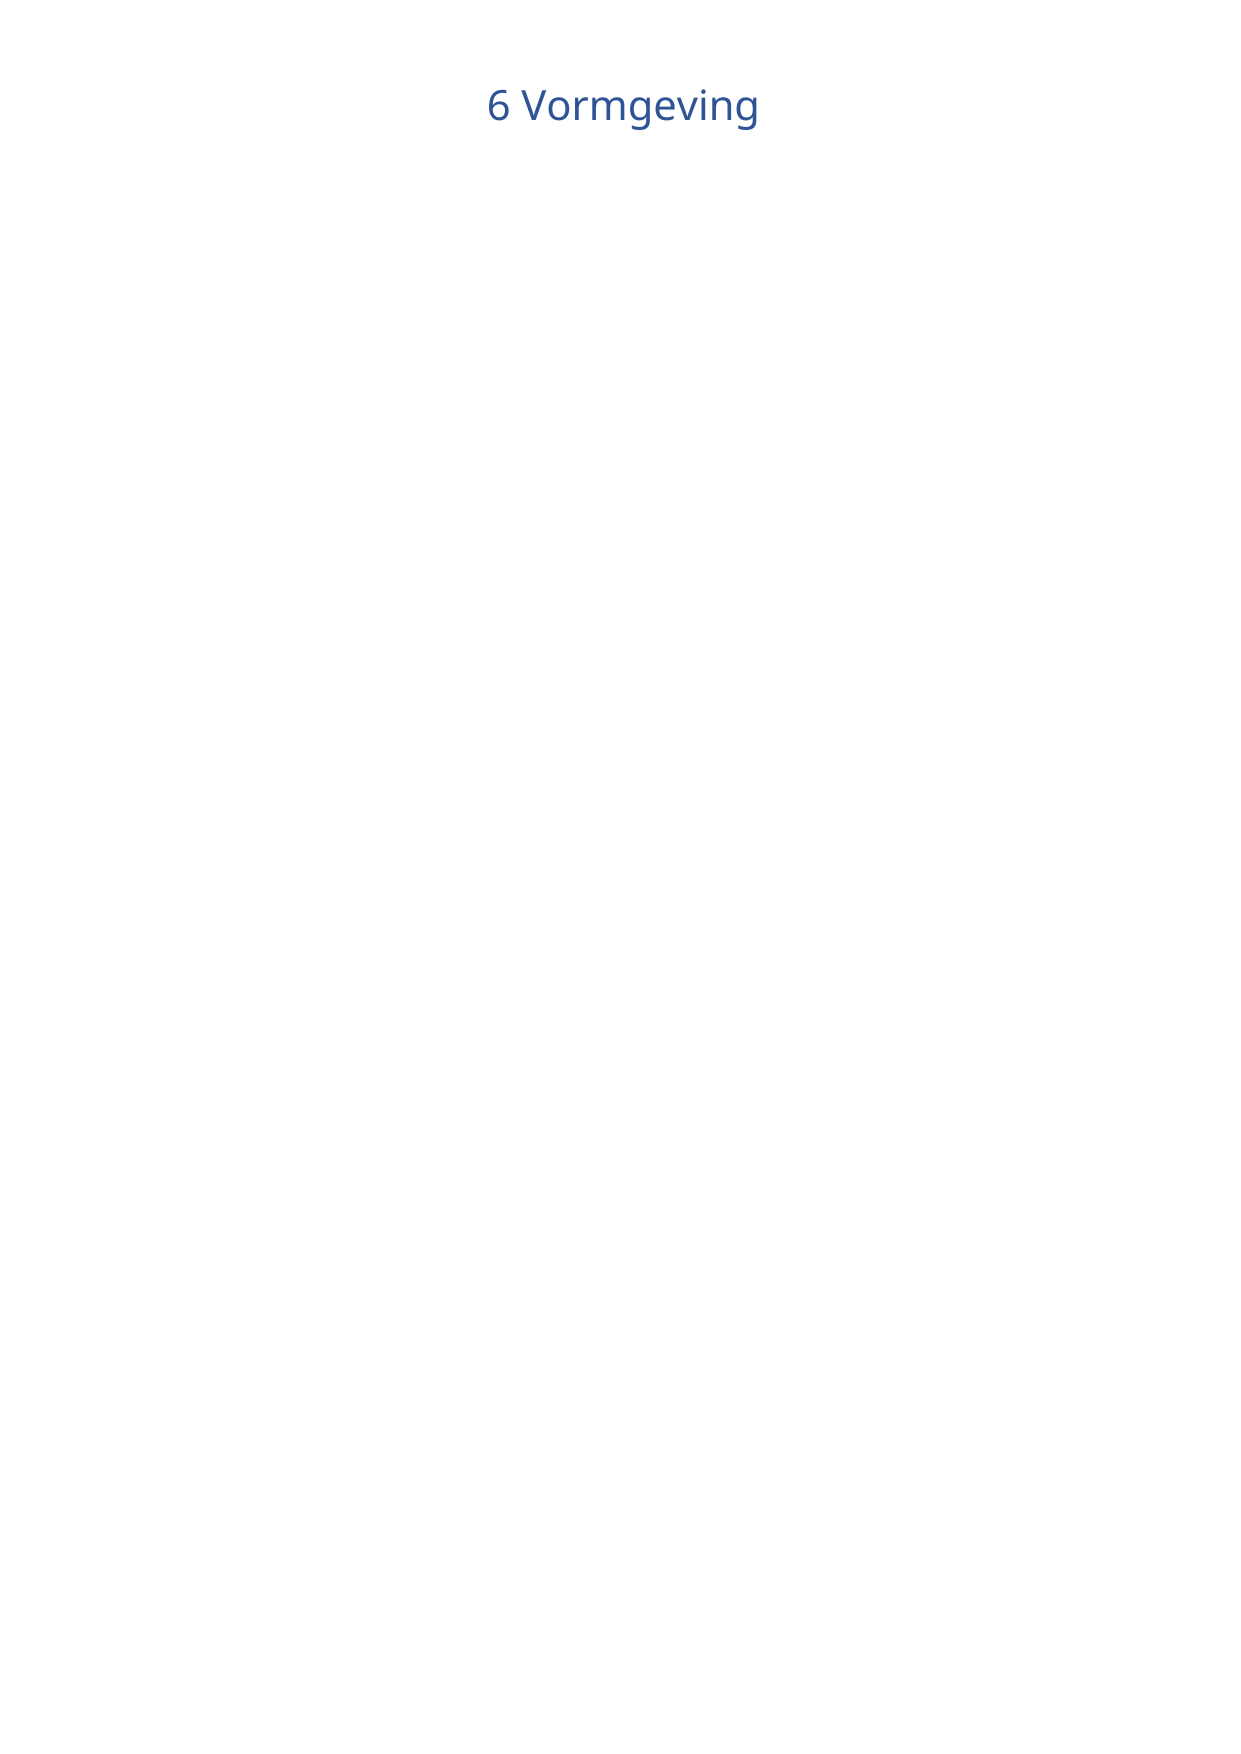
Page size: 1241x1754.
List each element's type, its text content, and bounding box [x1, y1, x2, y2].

subtitle 6 Vormgeving [118, 76, 1129, 133]
